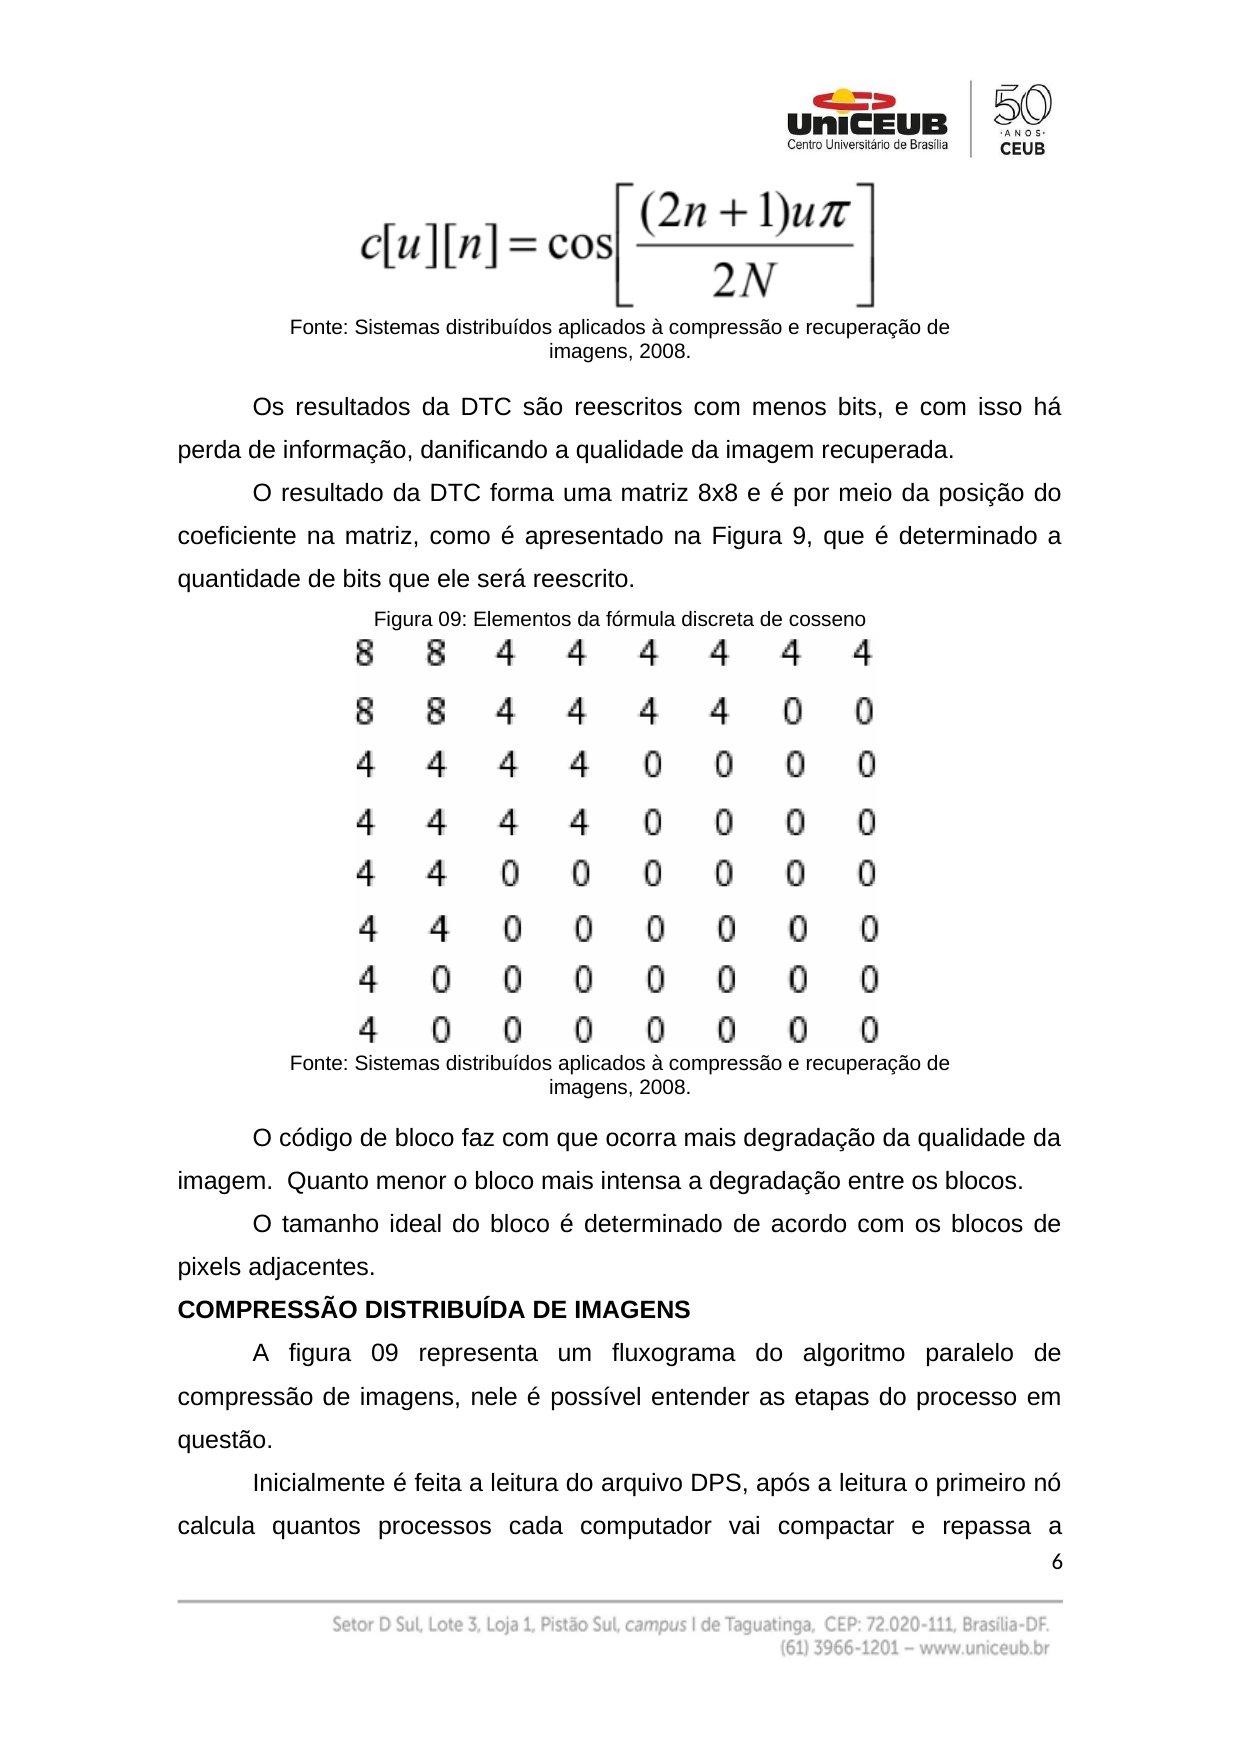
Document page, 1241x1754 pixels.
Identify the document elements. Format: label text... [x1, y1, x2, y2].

text imagens, 2008. [177, 1075, 1063, 1099]
picture [177, 73, 1063, 315]
text O código de bloco faz com que ocorra mais degradação da qualidade da imagem. Quanto menor o bloco mais intensa a degradação entre os blocos. [177, 1123, 1063, 1194]
text Fonte: Sistemas distribuídos aplicados à compressão e recuperação de [177, 315, 1063, 339]
text COMPRESSÃO DISTRIBUÍDA DE IMAGENS [177, 1295, 1063, 1324]
text A figura 09 representa um fluxograma do algoritmo paralelo de compressão de imagens, nele é possível entender as etapas do processo em questão. [177, 1338, 1063, 1453]
picture [177, 1575, 1063, 1681]
picture [350, 631, 890, 1051]
text Os resultados da DTC são reescritos com menos bits, e com isso há perda de informação, danificando a qualidade da imagem recuperada. [177, 391, 1063, 463]
text Fonte: Sistemas distribuídos aplicados à compressão e recuperação de [177, 1051, 1063, 1075]
text Figura 09: Elementos da fórmula discreta de cosseno [177, 607, 1063, 631]
text O resultado da DTC forma uma matriz 8x8 e é por meio da posição do coeficiente na matriz, como é apresentado na Figura 9, que é determinado a quantidade de bits que ele será reescrito. [177, 478, 1063, 593]
text imagens, 2008. [177, 339, 1063, 363]
text O tamanho ideal do bloco é determinado de acordo com os blocos de pixels adjacentes. [177, 1209, 1063, 1281]
